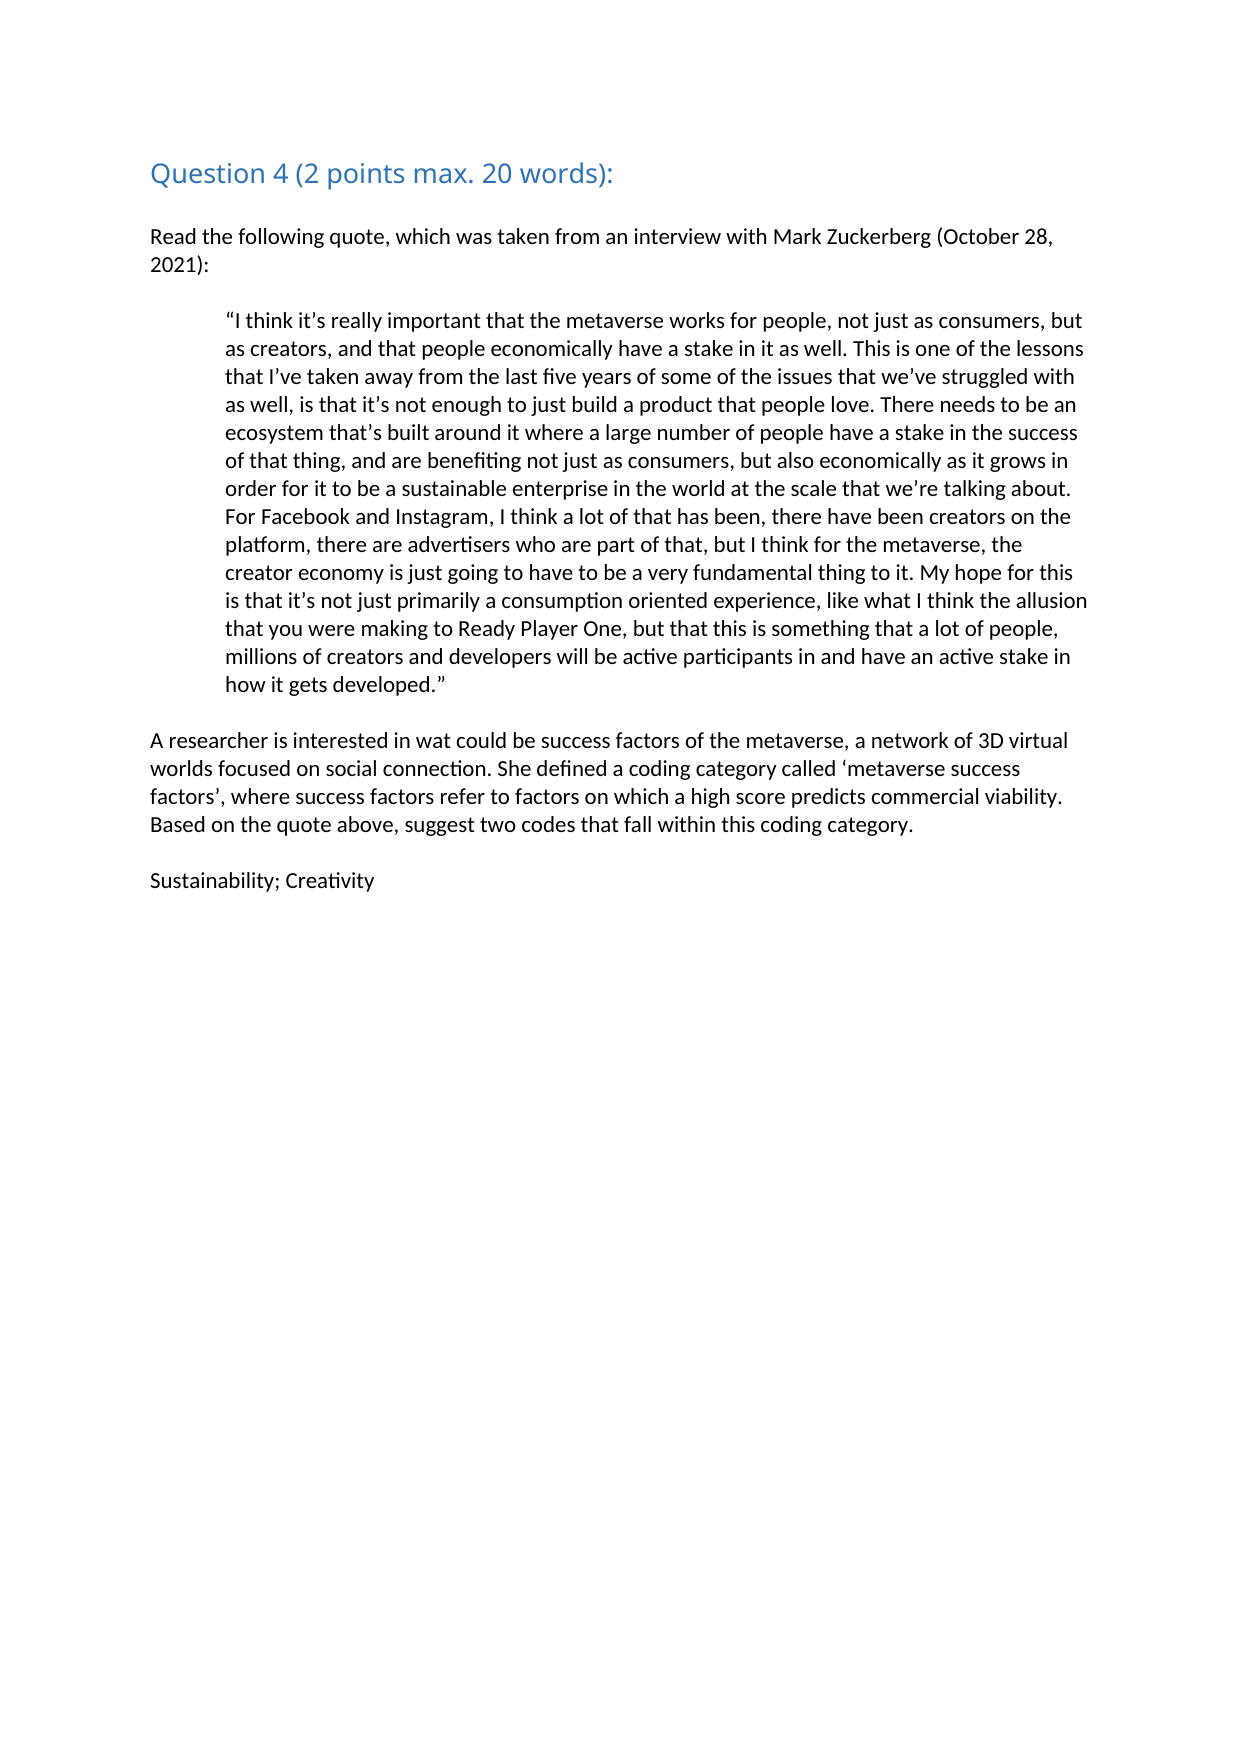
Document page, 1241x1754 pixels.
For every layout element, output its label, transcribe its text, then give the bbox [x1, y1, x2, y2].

text Sustainability; Creativity [150, 866, 1090, 894]
text Read the following quote, which was taken from an interview with Mark Zuckerberg (October 28, 2021): [150, 222, 1090, 278]
text “I think it’s really important that the metaverse works for people, not just as consumers, but as creators, and that people economically have a stake in it as well. This is one of the lessons that I’ve taken away from the last five years of some of the issues that we’ve struggled with as well, is that it’s not enough to just build a product that people love. There needs to be an ecosystem that’s built around it where a large number of people have a stake in the success of that thing, and are benefiting not just as consumers, but also economically as it grows in order for it to be a sustainable enterprise in the world at the scale that we’re talking about. For Facebook and Instagram, I think a lot of that has been, there have been creators on the platform, there are advertisers who are part of that, but I think for the metaverse, the creator economy is just going to have to be a very fundamental thing to it. My hope for this is that it’s not just primarily a consumption oriented experience, like what I think the allusion that you were making to Ready Player One, but that this is something that a lot of people, millions of creators and developers will be active participants in and have an active stake in how it gets developed.” [225, 306, 1090, 698]
text A researcher is interested in wat could be success factors of the metaverse, a network of 3D virtual worlds focused on social connection. She defined a coding category called ‘metaverse success factors’, where success factors refer to factors on which a high score predicts commercial viability. Based on the quote above, suggest two codes that fall within this coding category. [150, 726, 1090, 838]
subtitle Question 4 (2 points max. 20 words): [150, 154, 1090, 191]
